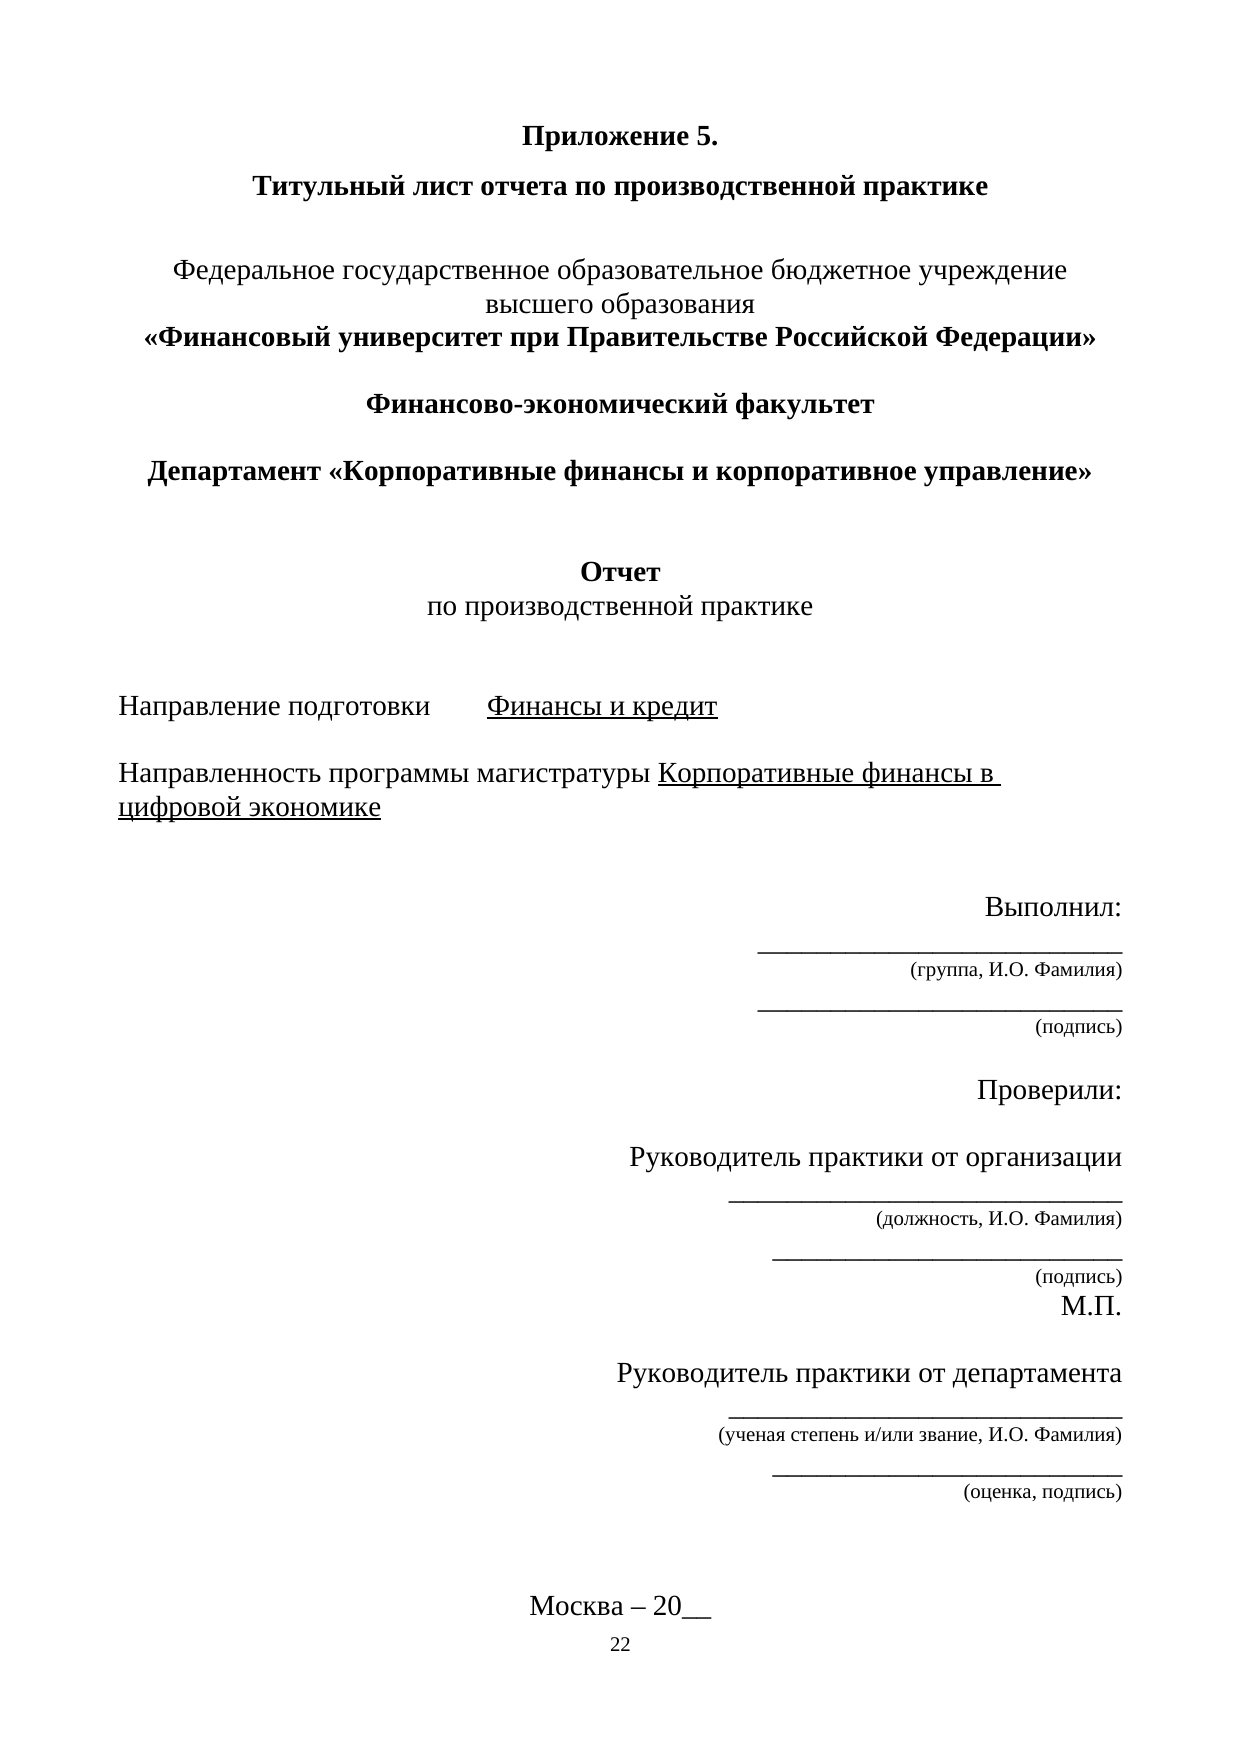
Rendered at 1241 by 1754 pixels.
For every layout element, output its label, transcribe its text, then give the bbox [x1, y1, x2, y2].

text (оценка, подпись) [118, 1479, 1122, 1503]
text (группа, И.О. Фамилия) [118, 957, 1122, 981]
text (подпись) [118, 1014, 1122, 1038]
text Отчет [118, 554, 1122, 588]
text ________________________ [118, 1230, 1122, 1264]
text высшего образования [118, 286, 1122, 319]
text Направленность программы магистратуры Корпоративные финансы в цифровой экономике [118, 755, 1122, 822]
text по производственной практике [118, 588, 1122, 621]
text ___________________________ [118, 1388, 1122, 1422]
text Финансово-экономический факультет [118, 386, 1122, 420]
text «Финансовый университет при Правительстве Российской Федерации» [118, 319, 1122, 353]
text ___________________________ [118, 1172, 1122, 1206]
subtitle Приложение 5. [118, 118, 1122, 152]
text (ученая степень и/или звание, И.О. Фамилия) [118, 1422, 1122, 1446]
text ________________________ [118, 1446, 1122, 1479]
text Федеральное государственное образовательное бюджетное учреждение [118, 252, 1122, 286]
text Выполнил: [118, 889, 1122, 923]
text Проверили: [118, 1072, 1122, 1105]
text Руководитель практики от организации [118, 1139, 1122, 1172]
text (должность, И.О. Фамилия) [118, 1206, 1122, 1230]
text М.П. [118, 1288, 1122, 1321]
text _________________________ [118, 923, 1122, 957]
text (подпись) [118, 1264, 1122, 1288]
text Направление подготовки Финансы и кредит [118, 688, 1122, 722]
text Департамент «Корпоративные финансы и корпоративное управление» [118, 453, 1122, 487]
text Руководитель практики от департамента [118, 1355, 1122, 1388]
subtitle Титульный лист отчета по производственной практике [118, 168, 1122, 202]
text Москва – 20__ [118, 1588, 1122, 1621]
text _________________________ [118, 981, 1122, 1014]
